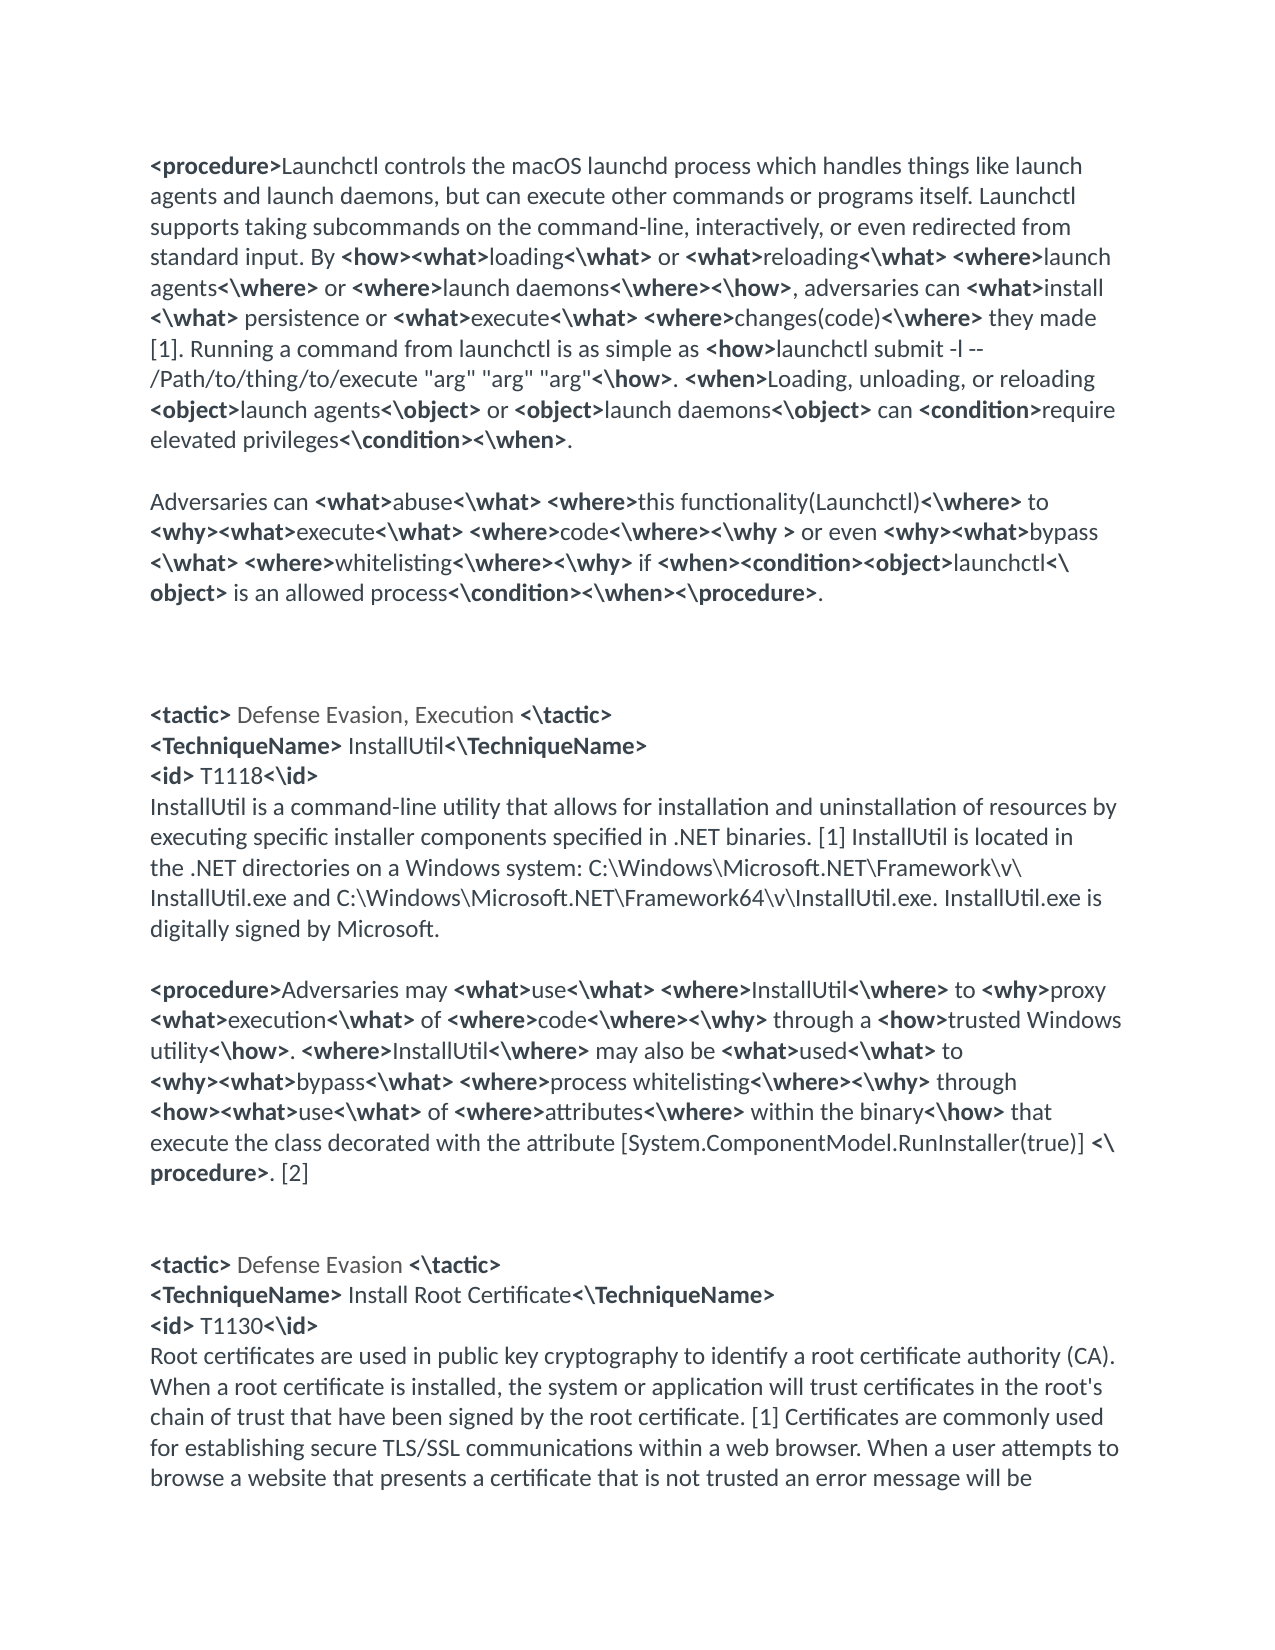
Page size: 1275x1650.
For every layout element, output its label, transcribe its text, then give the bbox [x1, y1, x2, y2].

text <tactic> Defense Evasion, Execution <\tactic> [514, 699, 1125, 730]
text <procedure>Adversaries may <what>use<\what> <where>InstallUtil<\where> to <why>proxy <what>execution<\what> of <where>code<\where><\why> through a <how>trusted Windows utility<\how>. <where>InstallUtil<\where> may also be <what>used<\what> to <why><what>bypass<\what> <where>process whitelisting<\where><\why> through <how><what>use<\what> of <where>attributes<\where> within the binary<\how> that execute the class decorated with the attribute [System.ComponentModel.RunInstaller(true)] <\procedure>. [2] [150, 974, 1125, 1188]
text <id> T1118<\id> [150, 760, 1125, 791]
text <TechniqueName> InstallUtil<\TechniqueName> [150, 730, 1125, 760]
text Adversaries can <what>abuse<\what> <where>this functionality(Launchctl)<\where> to <why><what>execute<\what> <where>code<\where><\why > or even <why><what>bypass <\what> <where>whitelisting<\where><\why> if <when><condition><object>launchctl<\object> is an allowed process<\condition><\when><\procedure>. [150, 486, 1125, 608]
text <id> T1130<\id> [150, 1310, 1125, 1340]
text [150, 1340, 1125, 1493]
text <tactic> Defense Evasion <\tactic> [150, 1249, 231, 1279]
text InstallUtil is a command-line utility that allows for installation and uninstallation of resources by executing specific installer components specified in .NET binaries. [1] InstallUtil is located in the .NET directories on a Windows system: C:\Windows\Microsoft.NET\Framework\v\InstallUtil.exe and C:\Windows\Microsoft.NET\Framework64\v\InstallUtil.exe. InstallUtil.exe is digitally signed by Microsoft. [150, 791, 1125, 943]
text <TechniqueName> Install Root Certificate<\TechniqueName> [150, 1279, 1125, 1310]
text <procedure>Launchctl controls the macOS launchd process which handles things like launch agents and launch daemons, but can execute other commands or programs itself. Launchctl supports taking subcommands on the command-line, interactively, or even redirected from standard input. By <how><what>loading<\what> or <what>reloading<\what> <where>launch agents<\where> or <where>launch daemons<\where><\how>, adversaries can <what>install <\what> persistence or <what>execute<\what> <where>changes(code)<\where> they made [1]. Running a command from launchctl is as simple as <how>launchctl submit -l -- /Path/to/thing/to/execute "arg" "arg" "arg"<\how>. <when>Loading, unloading, or reloading <object>launch agents<\object> or <object>launch daemons<\object> can <condition>require elevated privileges<\condition><\when>. [150, 150, 1125, 455]
text <tactic> Defense Evasion <\tactic> [403, 1249, 1125, 1279]
